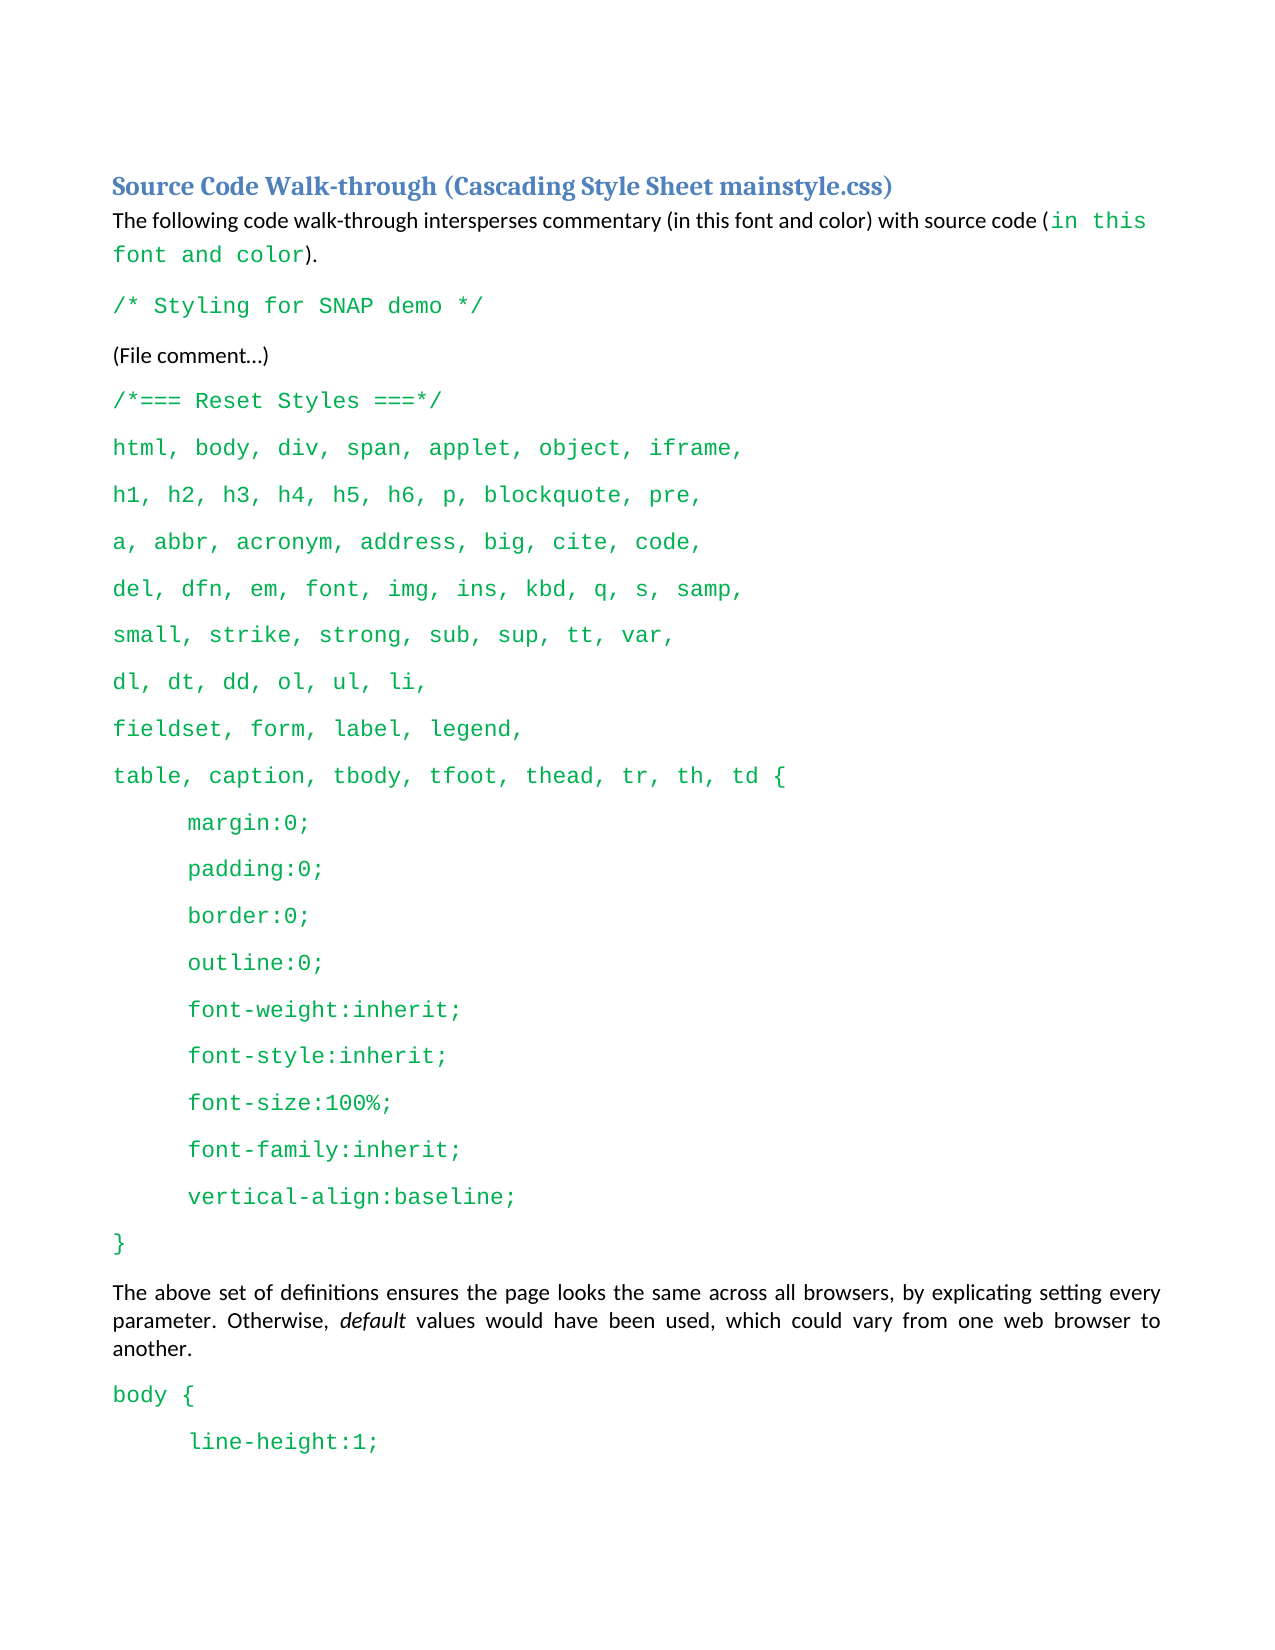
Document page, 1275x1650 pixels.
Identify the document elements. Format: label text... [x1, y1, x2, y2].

text fieldset, form, label, legend, [112, 717, 1162, 743]
text small, strike, strong, sub, sup, tt, var, [112, 624, 1162, 650]
text body { [112, 1383, 1162, 1409]
text margin:0; [112, 811, 1162, 837]
text html, body, div, span, applet, object, iframe, [112, 437, 1162, 463]
text dl, dt, dd, ol, ul, li, [112, 671, 1162, 696]
text padding:0; [112, 858, 1162, 883]
text h1, h2, h3, h4, h5, h6, p, blockquote, pre, [112, 483, 1162, 509]
text font-style:inherit; [112, 1045, 1162, 1071]
text font-family:inherit; [112, 1138, 1162, 1164]
text font-size:100%; [112, 1091, 1162, 1117]
text outline:0; [112, 951, 1162, 977]
text table, caption, tbody, tfoot, thead, tr, th, td { [112, 764, 1162, 790]
text The above set of definitions ensures the page looks the same across all browsers, by explicating setting every parameter. Otherwise, default values would have been used, which could vary from one web browser to another. [112, 1278, 1162, 1363]
text del, dfn, em, font, img, ins, kbd, q, s, samp, [112, 577, 1162, 603]
text a, abbr, acronym, address, big, cite, code, [112, 530, 1162, 556]
text vertical-align:baseline; [112, 1185, 1162, 1211]
text line-height:1; [112, 1430, 1162, 1456]
text } [112, 1232, 1162, 1258]
text font-weight:inherit; [112, 998, 1162, 1024]
text (File comment…) [112, 341, 1162, 369]
subtitle Source Code Walk-through (Cascading Style Sheet mainstyle.css) [112, 171, 1162, 202]
text /*=== Reset Styles ===*/ [112, 390, 1162, 416]
text border:0; [112, 904, 1162, 930]
text /* Styling for SNAP demo */ [112, 294, 1162, 320]
text The following code walk-through intersperses commentary (in this font and color) with source code (in this font and color). [112, 207, 1162, 269]
